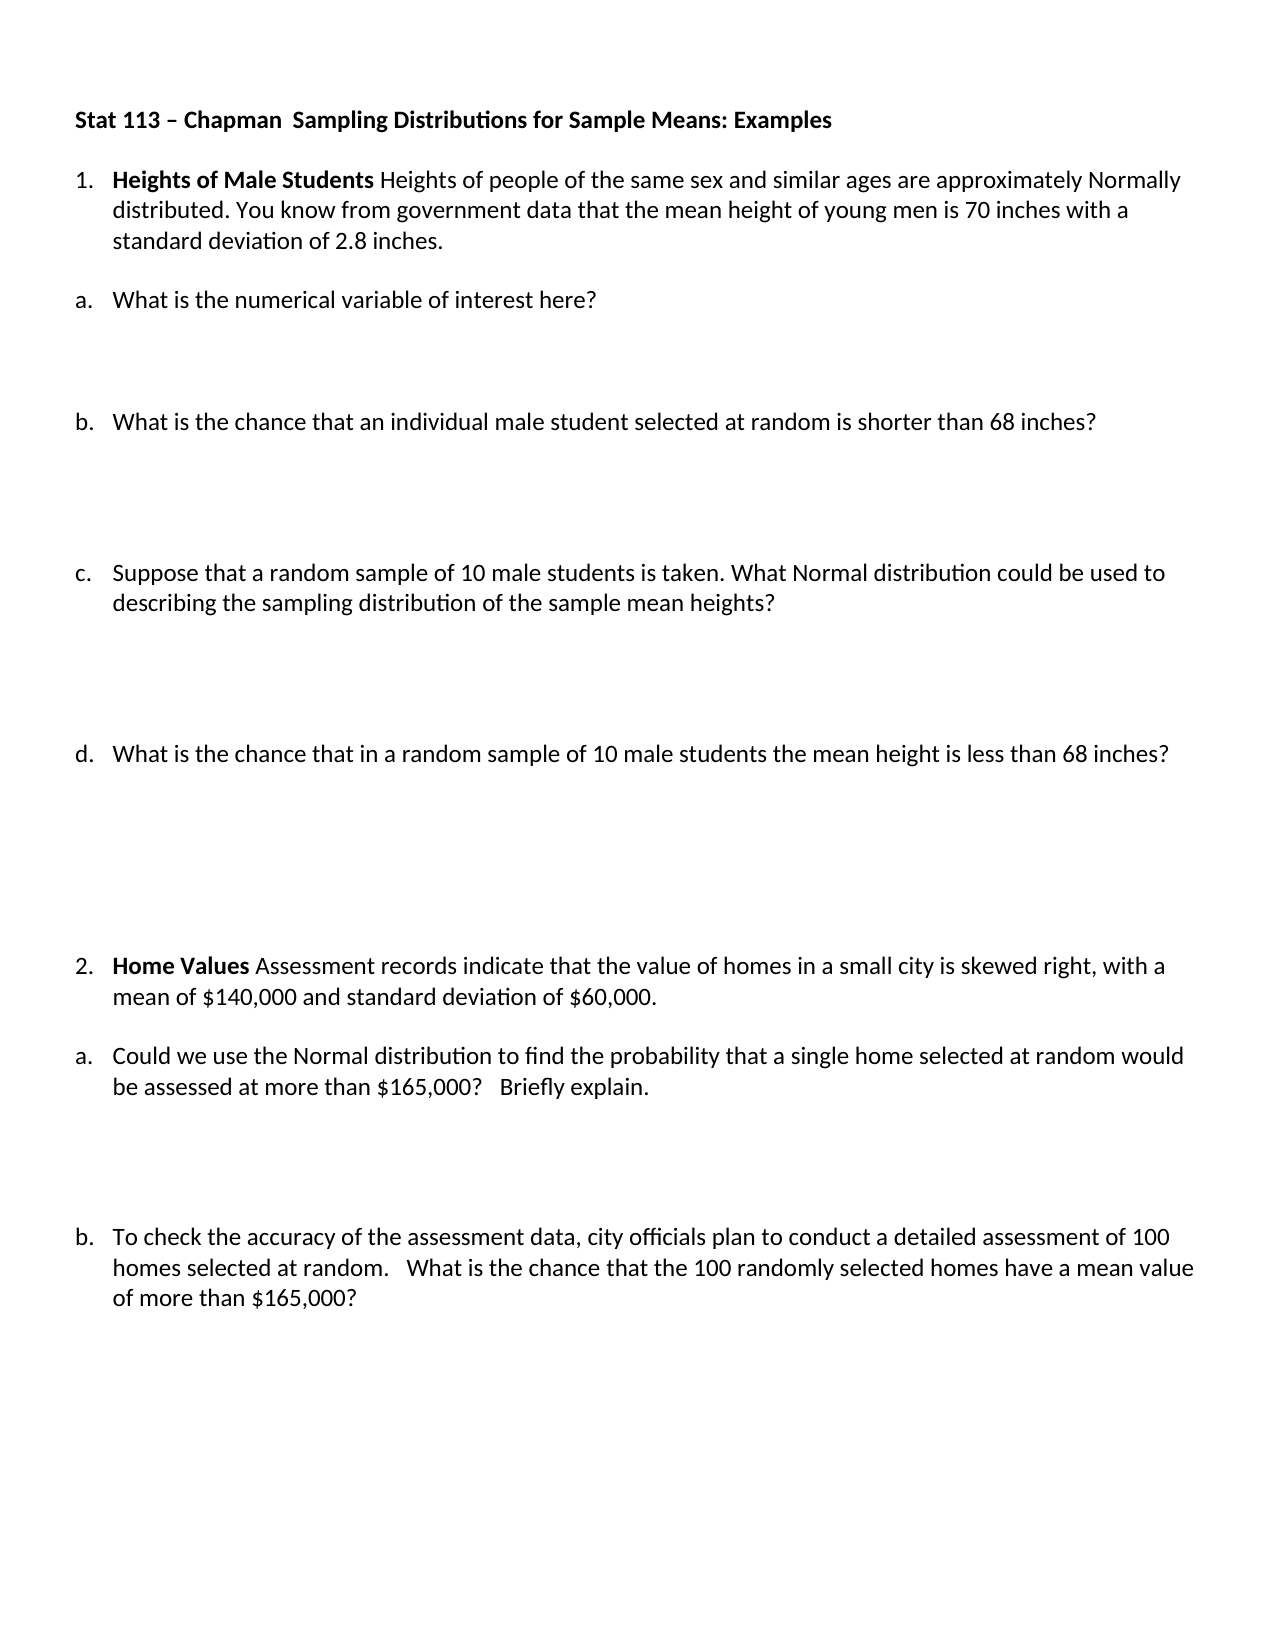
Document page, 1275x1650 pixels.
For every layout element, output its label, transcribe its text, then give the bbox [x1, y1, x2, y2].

list What is the chance that in a random sample of 10 male students the mean height is less than 68 inches? [75, 738, 1200, 950]
list Heights of Male Students Heights of people of the same sex and similar ages are approximately Normally distributed. You know from government data that the mean height of young men is 70 inches with a standard deviation of 2.8 inches. [75, 164, 1200, 284]
list What is the chance that an individual male student selected at random is shorter than 68 inches? [75, 406, 1200, 557]
list To check the accuracy of the assessment data, city officials plan to conduct a detailed assessment of 100 homes selected at random. What is the chance that the 100 randomly selected homes have a mean value of more than $165,000? [75, 1221, 1200, 1313]
list Suppose that a random sample of 10 male students is taken. What Normal distribution could be used to describing the sampling distribution of the sample mean heights? [75, 557, 1200, 738]
list Could we use the Normal distribution to find the probability that a single home selected at random would be assessed at more than $165,000? Briefly explain. [75, 1040, 1200, 1160]
list Home Values Assessment records indicate that the value of homes in a small city is skewed right, with a mean of $140,000 and standard deviation of $60,000. [75, 950, 1200, 1040]
list What is the numerical variable of interest here? [75, 284, 1200, 315]
